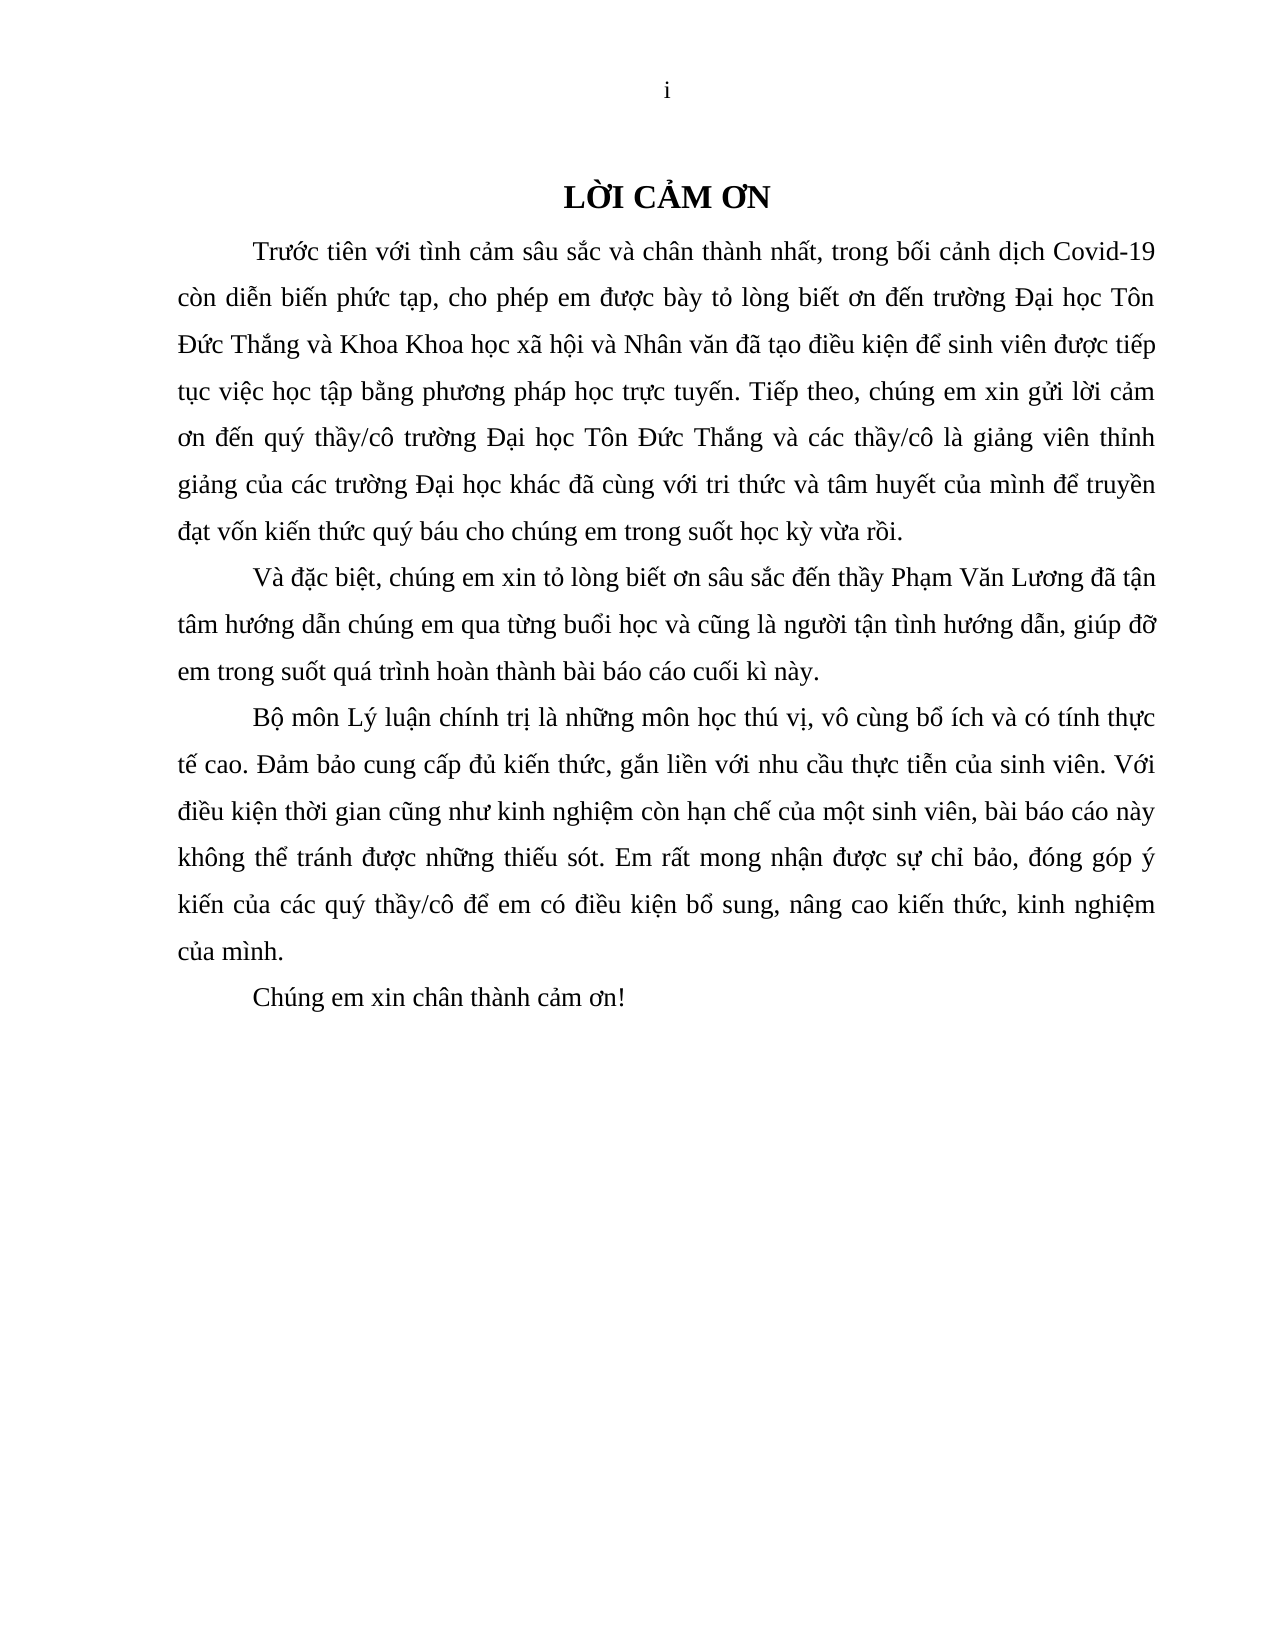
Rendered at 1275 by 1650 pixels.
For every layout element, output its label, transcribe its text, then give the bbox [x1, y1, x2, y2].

text Và đặc biệt, chúng em xin tỏ lòng biết ơn sâu sắc đến thầy Phạm Văn Lương đã tận tâm hướng dẫn chúng em qua từng buổi học và cũng là người tận tình hướng dẫn, giúp đỡ em trong suốt quá trình hoàn thành bài báo cáo cuối kì này. [177, 561, 1157, 686]
text LỜI CẢM ƠN [177, 177, 1157, 216]
text Trước tiên với tình cảm sâu sắc và chân thành nhất, trong bối cảnh dịch Covid-19 còn diễn biến phức tạp, cho phép em được bày tỏ lòng biết ơn đến trường Đại học Tôn Đức Thắng và Khoa Khoa học xã hội và Nhân văn đã tạo điều kiện để sinh viên được tiếp tục việc học tập bằng phương pháp học trực tuyến. Tiếp theo, chúng em xin gửi lời cảm ơn đến quý thầy/cô trường Đại học Tôn Đức Thắng và các thầy/cô là giảng viên thỉnh giảng của các trường Đại học khác đã cùng với tri thức và tâm huyết của mình để truyền đạt vốn kiến thức quý báu cho chúng em trong suốt học kỳ vừa rồi. [177, 235, 1157, 546]
text Chúng em xin chân thành cảm ơn! [177, 981, 1157, 1012]
text Bộ môn Lý luận chính trị là những môn học thú vị, vô cùng bổ ích và có tính thực tế cao. Đảm bảo cung cấp đủ kiến thức, gắn liền với nhu cầu thực tiễn của sinh viên. Với điều kiện thời gian cũng như kinh nghiệm còn hạn chế của một sinh viên, bài báo cáo này không thể tránh được những thiếu sót. Em rất mong nhận được sự chỉ bảo, đóng góp ý kiến của các quý thầy/cô để em có điều kiện bổ sung, nâng cao kiến thức, kinh nghiệm của mình. [177, 701, 1157, 966]
